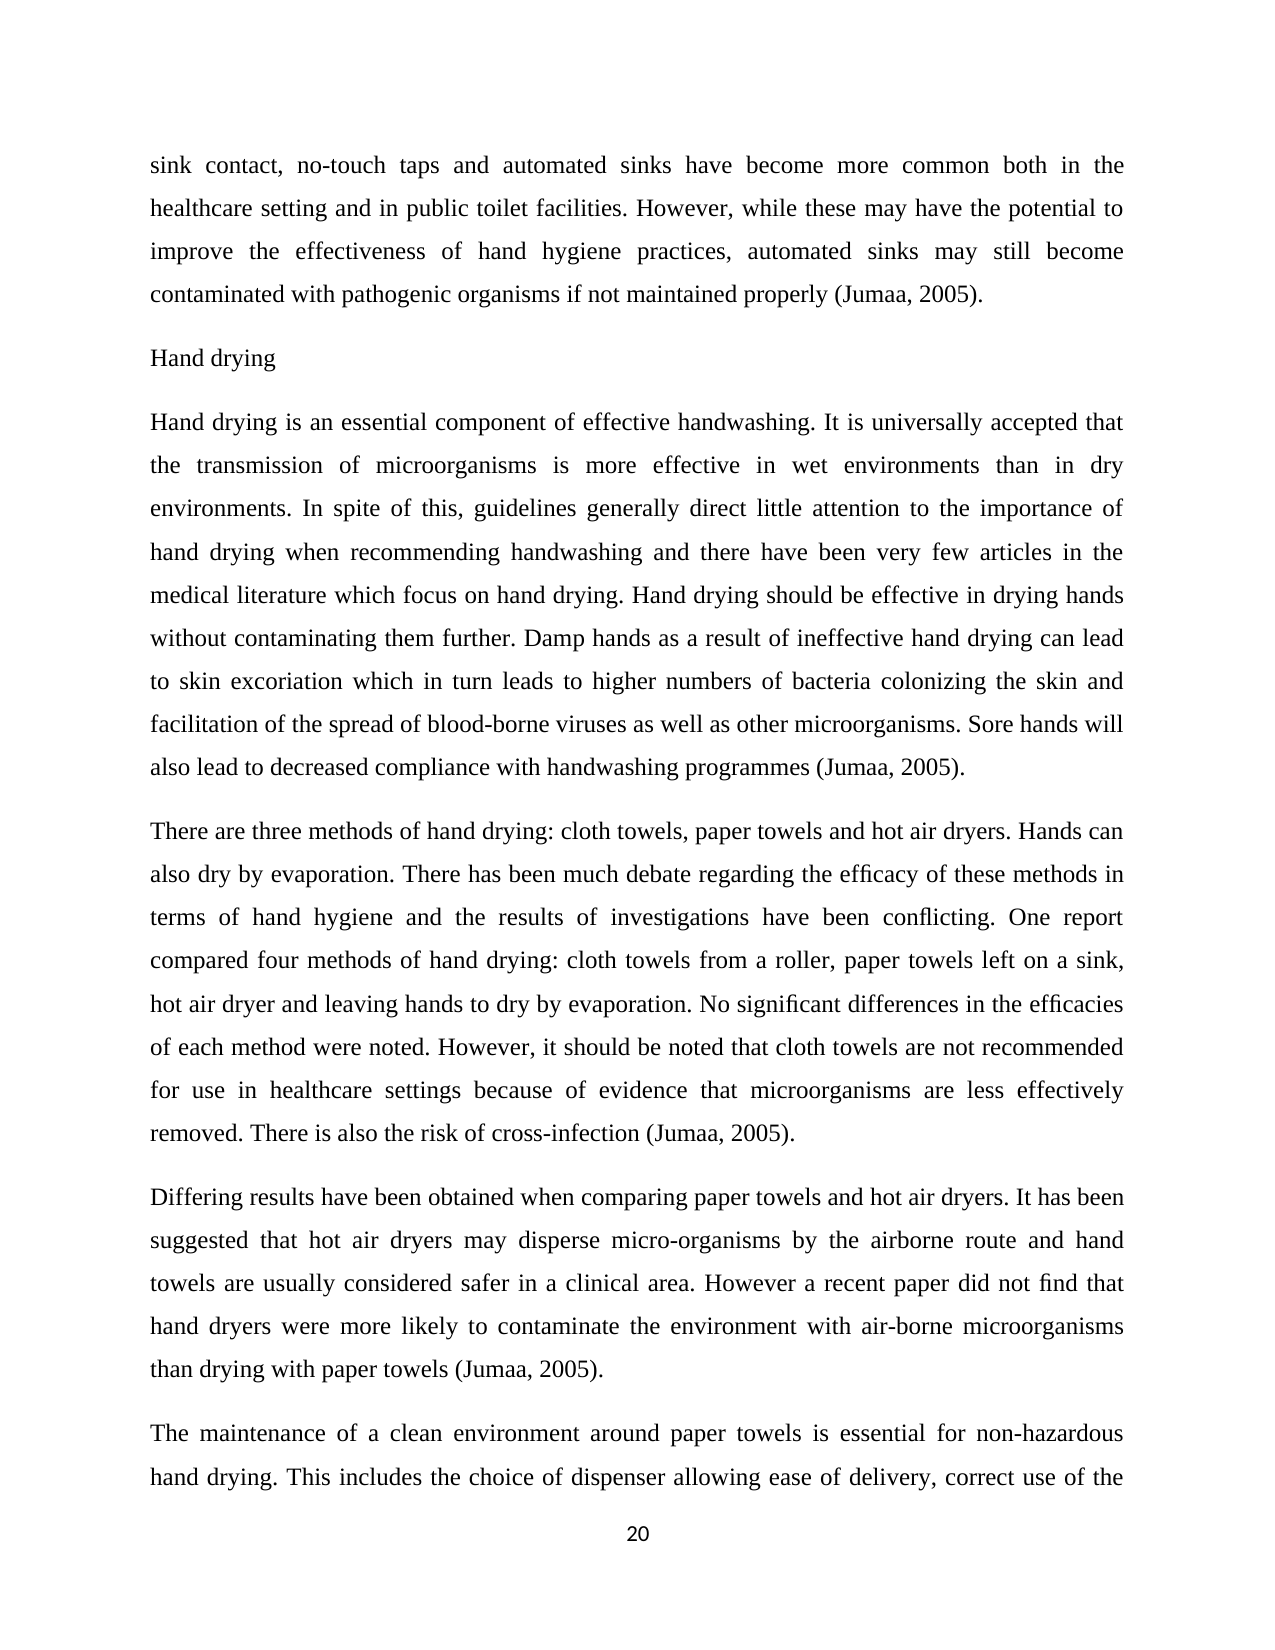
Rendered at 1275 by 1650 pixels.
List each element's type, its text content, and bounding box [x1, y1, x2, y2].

text Hand drying is an essential component of effective handwashing. It is universally accepted that the transmission of microorganisms is more effective in wet environments than in dry environments. In spite of this, guidelines generally direct little attention to the importance of hand drying when recommending handwashing and there have been very few articles in the medical literature which focus on hand drying. Hand drying should be effective in drying hands without contaminating them further. Damp hands as a result of ineffective hand drying can lead to skin excoriation which in turn leads to higher numbers of bacteria colonizing the skin and facilitation of the spread of blood-borne viruses as well as other microorganisms. Sore hands will also lead to decreased compliance with handwashing programmes (Jumaa, 2005). [150, 407, 1125, 781]
text Differing results have been obtained when comparing paper towels and hot air dryers. It has been suggested that hot air dryers may disperse micro-organisms by the airborne route and hand towels are usually considered safer in a clinical area. However a recent paper did not ﬁnd that hand dryers were more likely to contaminate the environment with air-borne microorganisms than drying with paper towels (Jumaa, 2005). [150, 1182, 1125, 1383]
text Hand drying [150, 343, 1125, 372]
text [150, 150, 1125, 308]
text There are three methods of hand drying: cloth towels, paper towels and hot air dryers. Hands can also dry by evaporation. There has been much debate regarding the efﬁcacy of these methods in terms of hand hygiene and the results of investigations have been conﬂicting. One report compared four methods of hand drying: cloth towels from a roller, paper towels left on a sink, hot air dryer and leaving hands to dry by evaporation. No signiﬁcant differences in the efﬁcacies of each method were noted. However, it should be noted that cloth towels are not recommended for use in healthcare settings because of evidence that microorganisms are less effectively removed. There is also the risk of cross-infection (Jumaa, 2005). [150, 816, 1125, 1147]
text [150, 1418, 1125, 1490]
